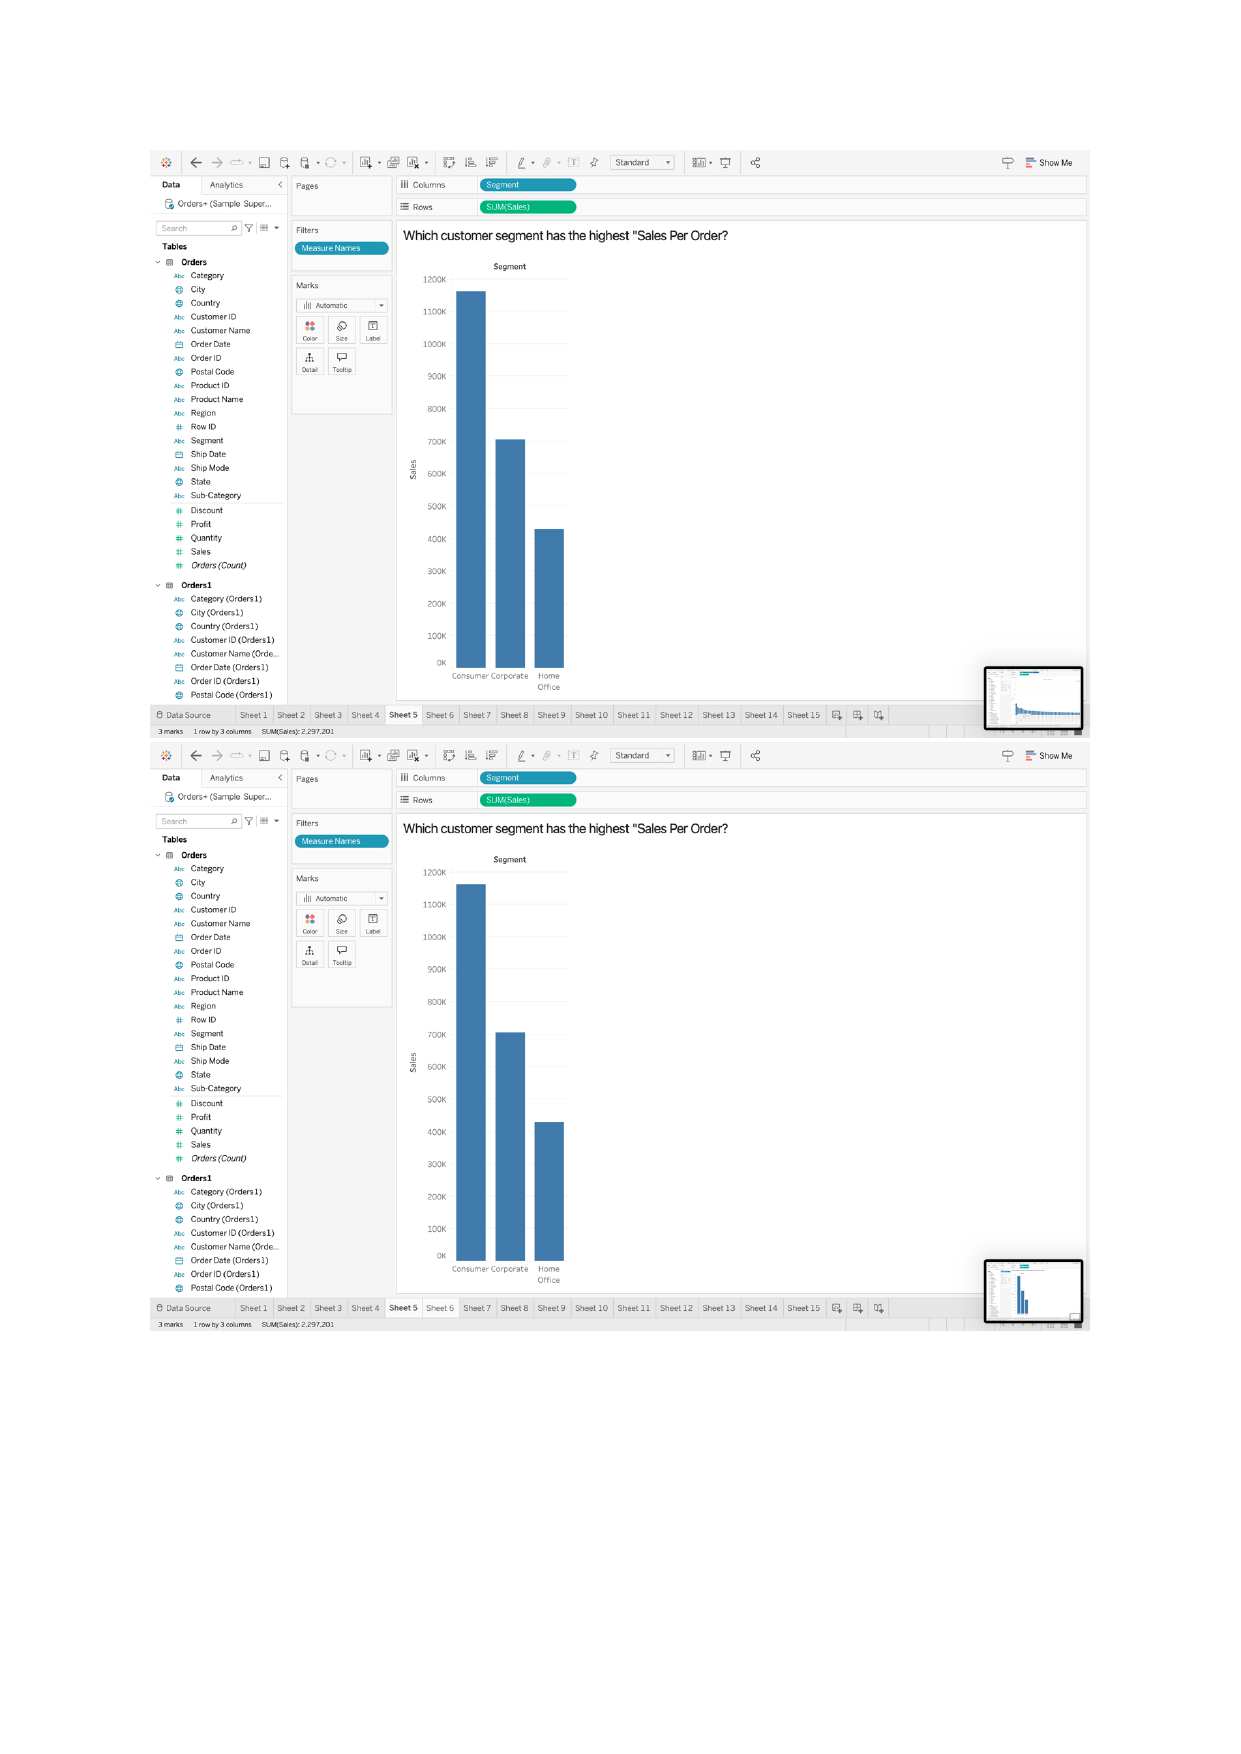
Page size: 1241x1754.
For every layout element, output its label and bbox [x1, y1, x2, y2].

picture [150, 742, 1091, 1331]
picture [150, 150, 1091, 738]
